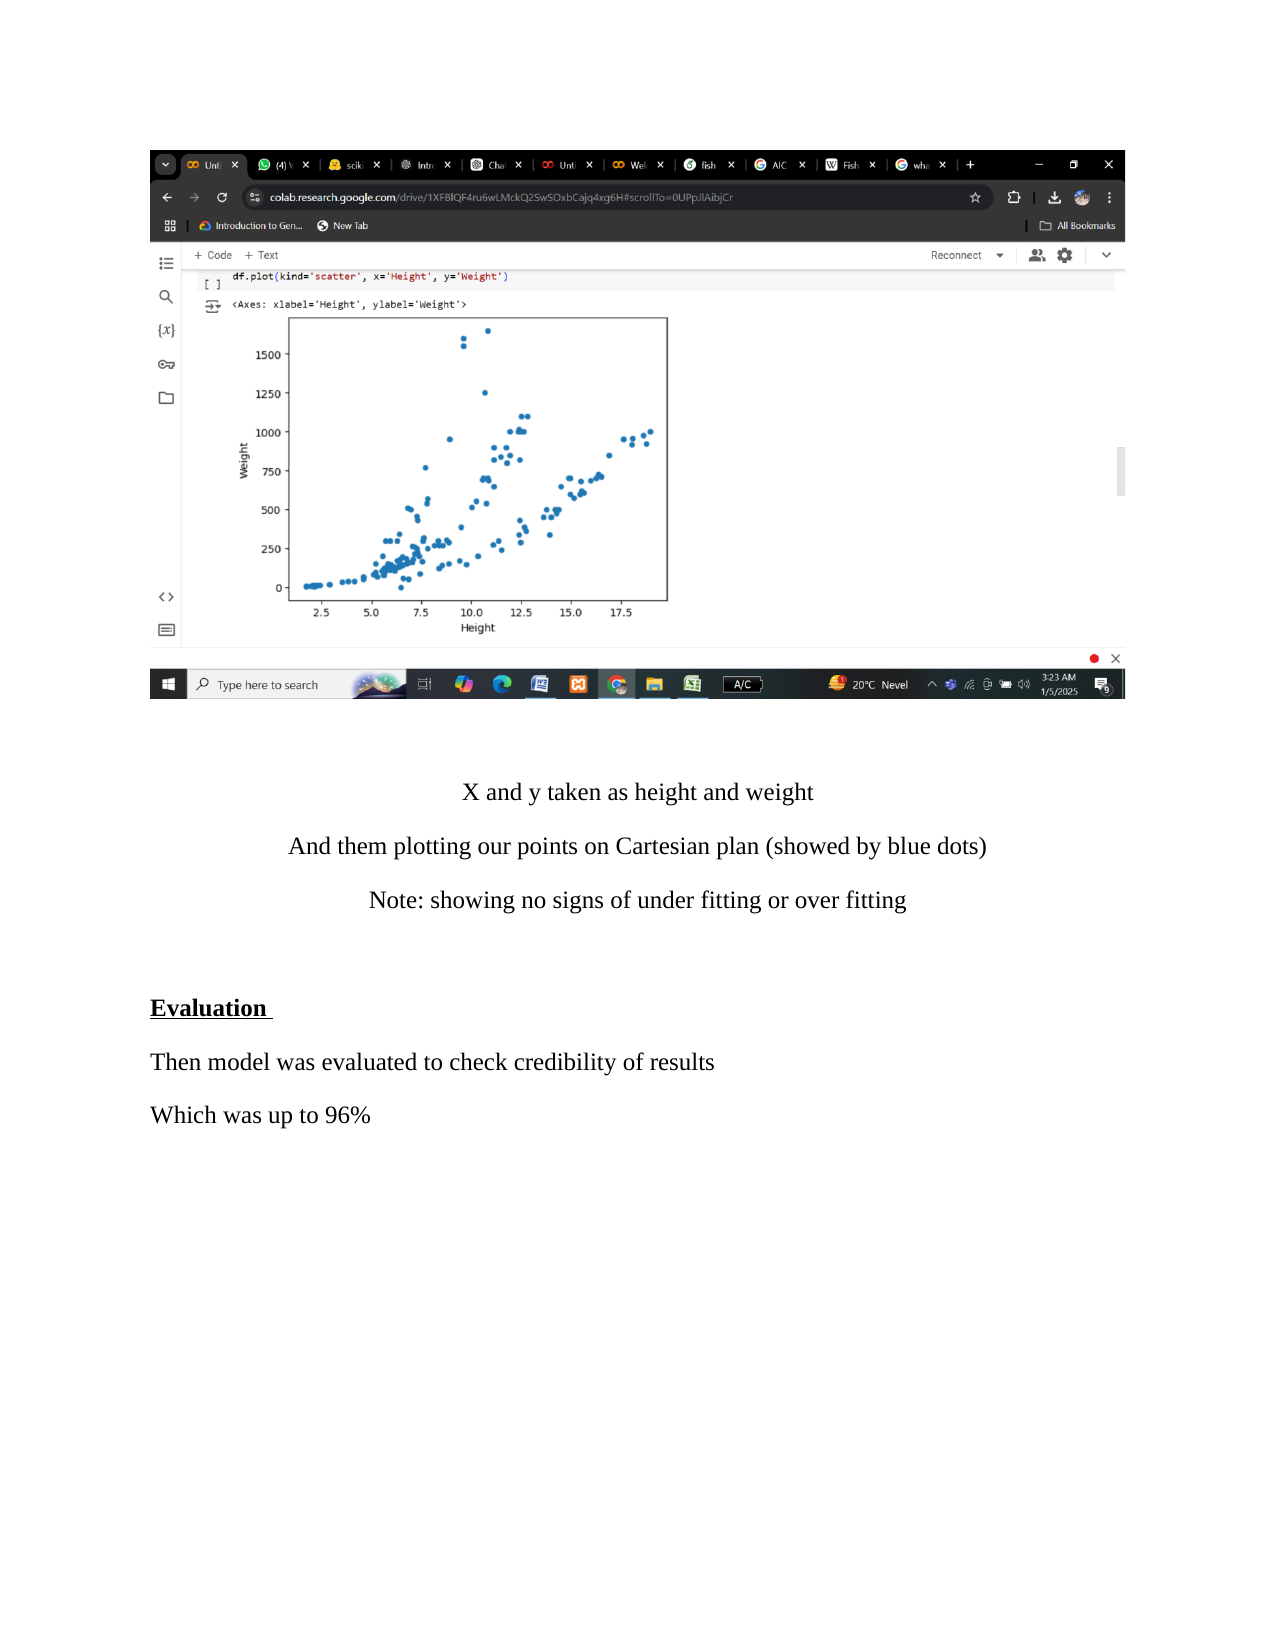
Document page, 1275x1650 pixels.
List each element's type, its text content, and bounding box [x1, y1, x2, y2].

picture [150, 150, 1125, 699]
text Evaluation [150, 993, 1125, 1022]
text X and y taken as height and weight [150, 777, 1125, 806]
text Note: showing no signs of under fitting or over fitting [150, 885, 1125, 914]
text And them plotting our points on Cartesian plan (showed by blue dots) [150, 831, 1125, 860]
text Then model was evaluated to check credibility of results [150, 1047, 1125, 1075]
text Which was up to 96% [150, 1101, 1125, 1129]
